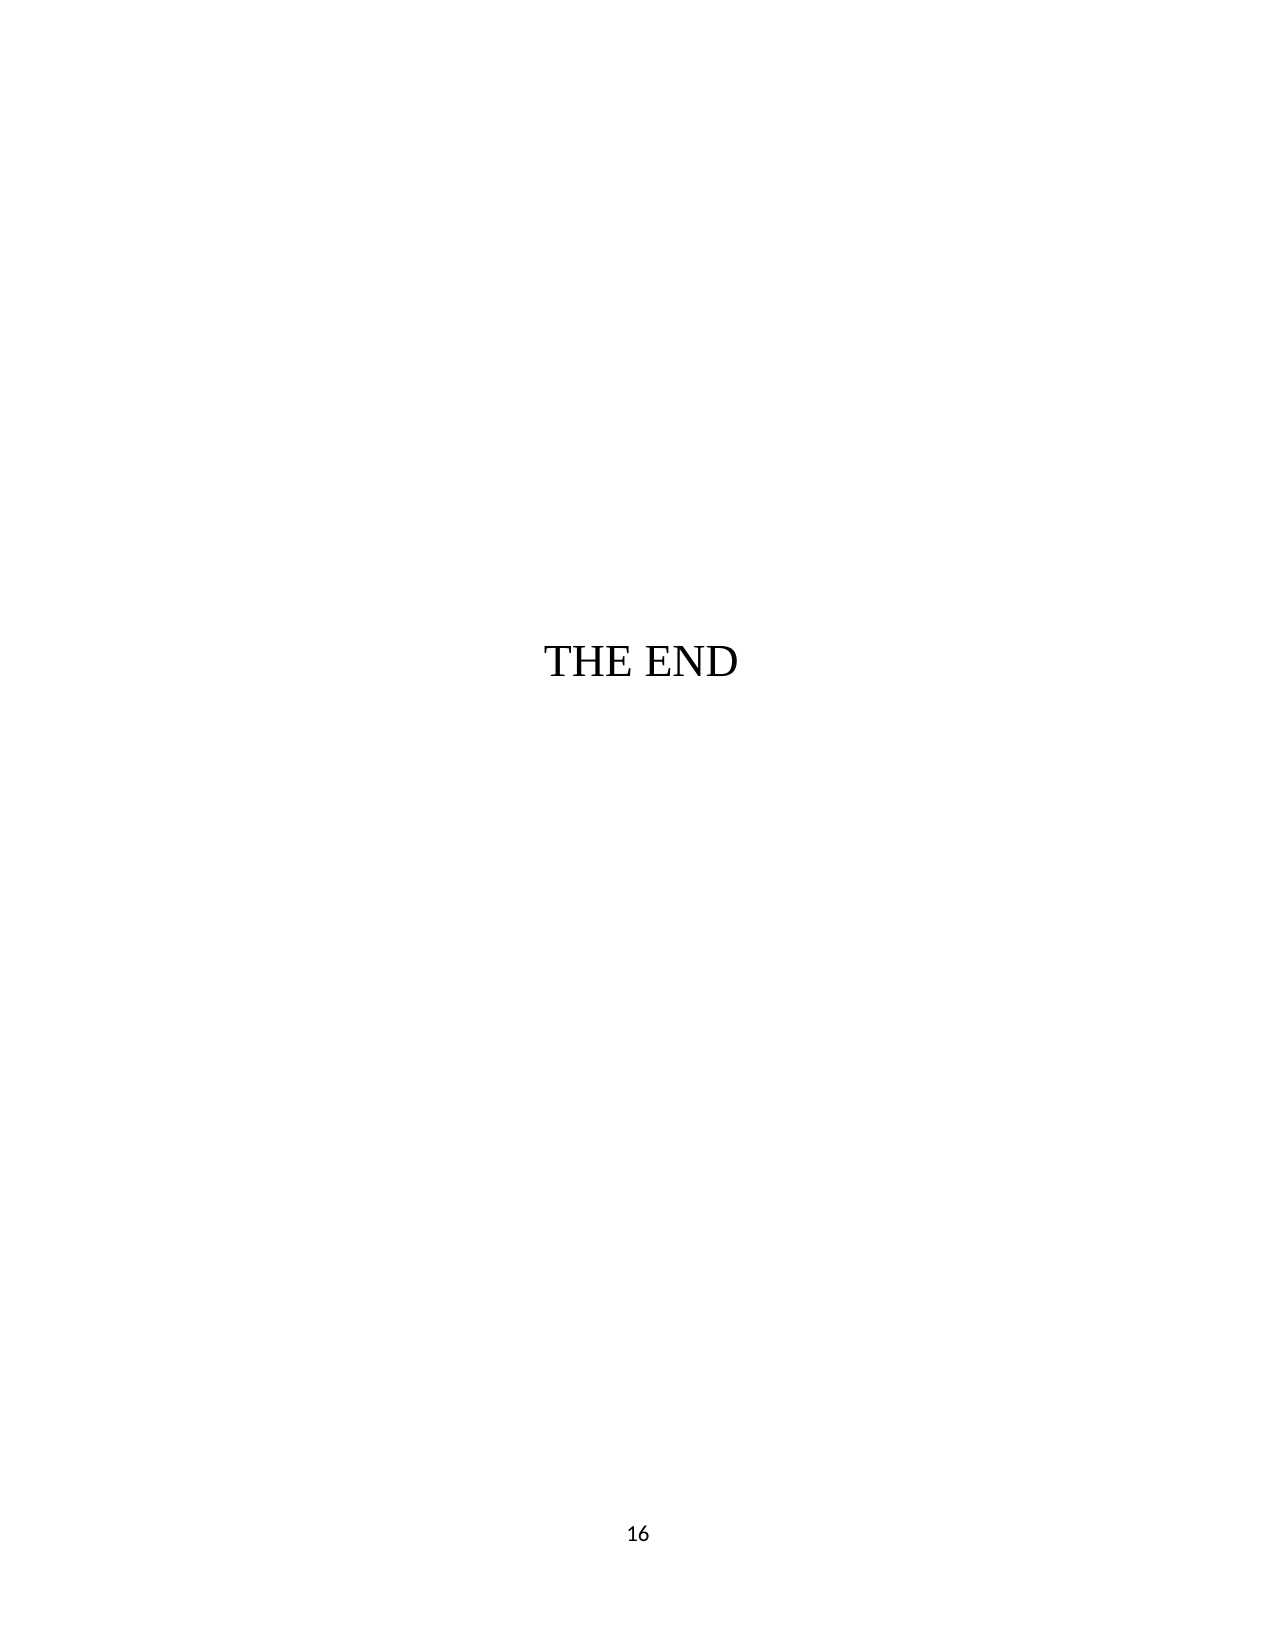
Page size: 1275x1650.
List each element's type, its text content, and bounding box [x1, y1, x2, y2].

text THE END [187, 634, 1125, 687]
